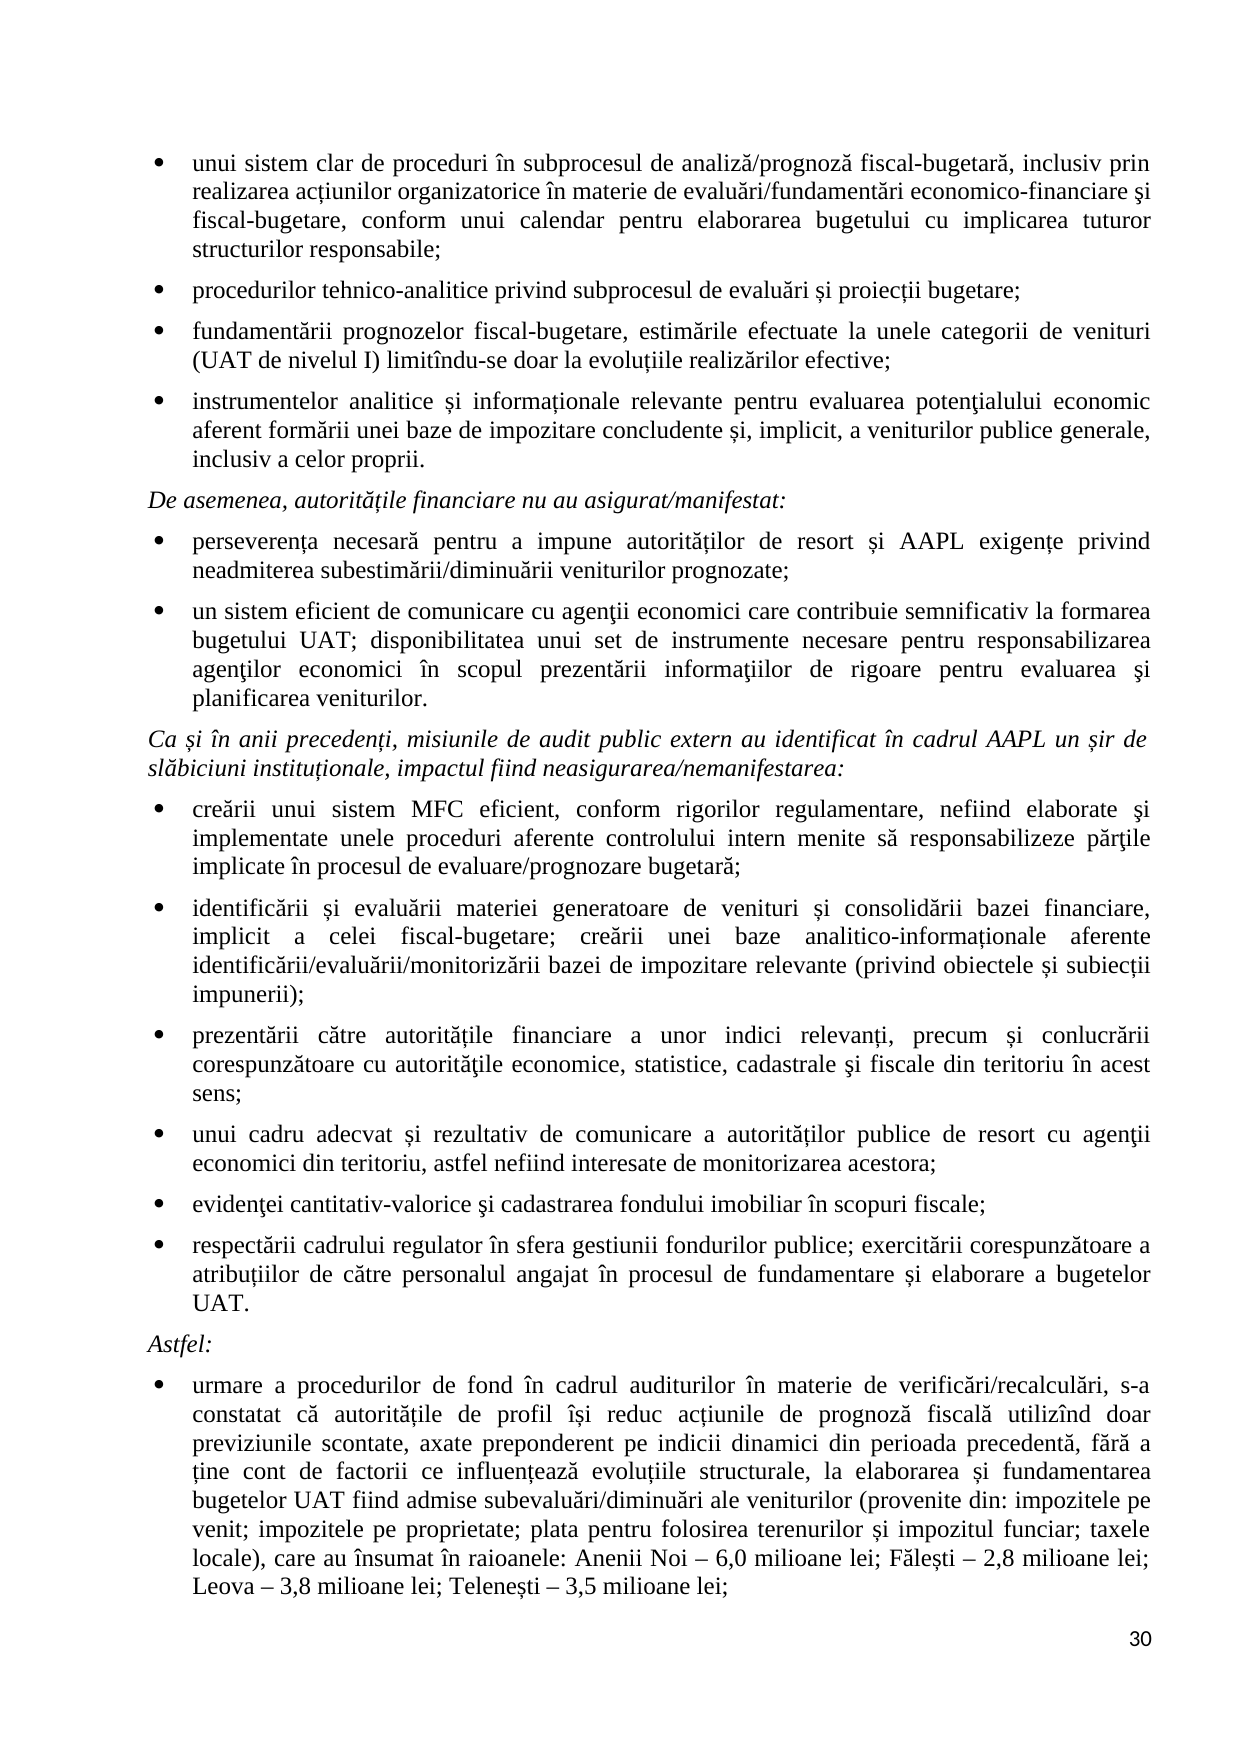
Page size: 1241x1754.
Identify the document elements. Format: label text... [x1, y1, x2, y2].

text Astfel: [148, 1329, 1152, 1358]
list Ca și în anii precedenți, misiunile de audit public extern au identificat în cadrul AAPL un șir de slăbiciuni instituționale, impactul fiind neasigurarea/nemanifestarea: [148, 724, 1152, 781]
list respectării cadrului regulator în sfera gestiunii fondurilor publice; exercitării corespunzătoare a atribuțiilor de către personalul angajat în procesul de fundamentare și elaborare a bugetelor UAT. [154, 1230, 1152, 1316]
list procedurilor tehnico-analitice privind subprocesul de evaluări și proiecții bugetare; [154, 275, 1152, 304]
list unui sistem clar de proceduri în subprocesul de analiză/prognoză fiscal-bugetară, inclusiv prin realizarea acțiunilor organizatorice în materie de evaluări/fundamentări economico-financiare şi fiscal-bugetare, conform unui calendar pentru elaborarea bugetului cu implicarea tuturor structurilor responsabile; [154, 148, 1152, 263]
list urmare a procedurilor de fond în cadrul auditurilor în materie de verificări/recalculări, s-a constatat că autoritățile de profil își reduc acțiunile de prognoză fiscală utilizînd doar previziunile scontate, axate preponderent pe indicii dinamici din perioada precedentă, fără a ține cont de factorii ce influențează evoluțiile structurale, la elaborarea și fundamentarea bugetelor UAT fiind admise subevaluări/diminuări ale veniturilor (provenite din: impozitele pe venit; impozitele pe proprietate; plata pentru folosirea terenurilor și impozitul funciar; taxele locale), care au însumat în raioanele: Anenii Noi – 6,0 milioane lei; Fălești – 2,8 milioane lei; Leova – 3,8 milioane lei; Telenești – 3,5 milioane lei; [154, 1370, 1152, 1600]
list unui cadru adecvat și rezultativ de comunicare a autorităților publice de resort cu agenţii economici din teritoriu, astfel nefiind interesate de monitorizarea acestora; [154, 1119, 1152, 1176]
list perseverența necesară pentru a impune autorităților de resort și AAPL exigențe privind neadmiterea subestimării/diminuării veniturilor prognozate; [154, 526, 1152, 584]
list identificării și evaluării materiei generatoare de venituri și consolidării bazei financiare, implicit a celei fiscal-bugetare; creării unei baze analitico-informaționale aferente identificării/evaluării/monitorizării bazei de impozitare relevante (privind obiectele și subiecții impunerii); [154, 893, 1152, 1008]
list fundamentării prognozelor fiscal-bugetare, estimările efectuate la unele categorii de venituri (UAT de nivelul I) limitîndu-se doar la evoluțiile realizărilor efective; [154, 316, 1152, 374]
list evidenţei cantitativ-valorice şi cadastrarea fondului imobiliar în scopuri fiscale; [154, 1189, 1152, 1218]
list un sistem eficient de comunicare cu agenţii economici care contribuie semnificativ la formarea bugetului UAT; disponibilitatea unui set de instrumente necesare pentru responsabilizarea agenţilor economici în scopul prezentării informaţiilor de rigoare pentru evaluarea şi planificarea veniturilor. [154, 596, 1152, 711]
list creării unui sistem MFC eficient, conform rigorilor regulamentare, nefiind elaborate şi implementate unele proceduri aferente controlului intern menite să responsabilizeze părţile implicate în procesul de evaluare/prognozare bugetară; [154, 794, 1152, 880]
list De asemenea, autoritățile financiare nu au asigurat/manifestat: [148, 485, 1152, 514]
list prezentării către autoritățile financiare a unor indici relevanți, precum și conlucrării corespunzătoare cu autorităţile economice, statistice, cadastrale şi fiscale din teritoriu în acest sens; [154, 1020, 1152, 1106]
list instrumentelor analitice și informaționale relevante pentru evaluarea potenţialului economic aferent formării unei baze de impozitare concludente și, implicit, a veniturilor publice generale, inclusiv a celor proprii. [154, 386, 1152, 473]
